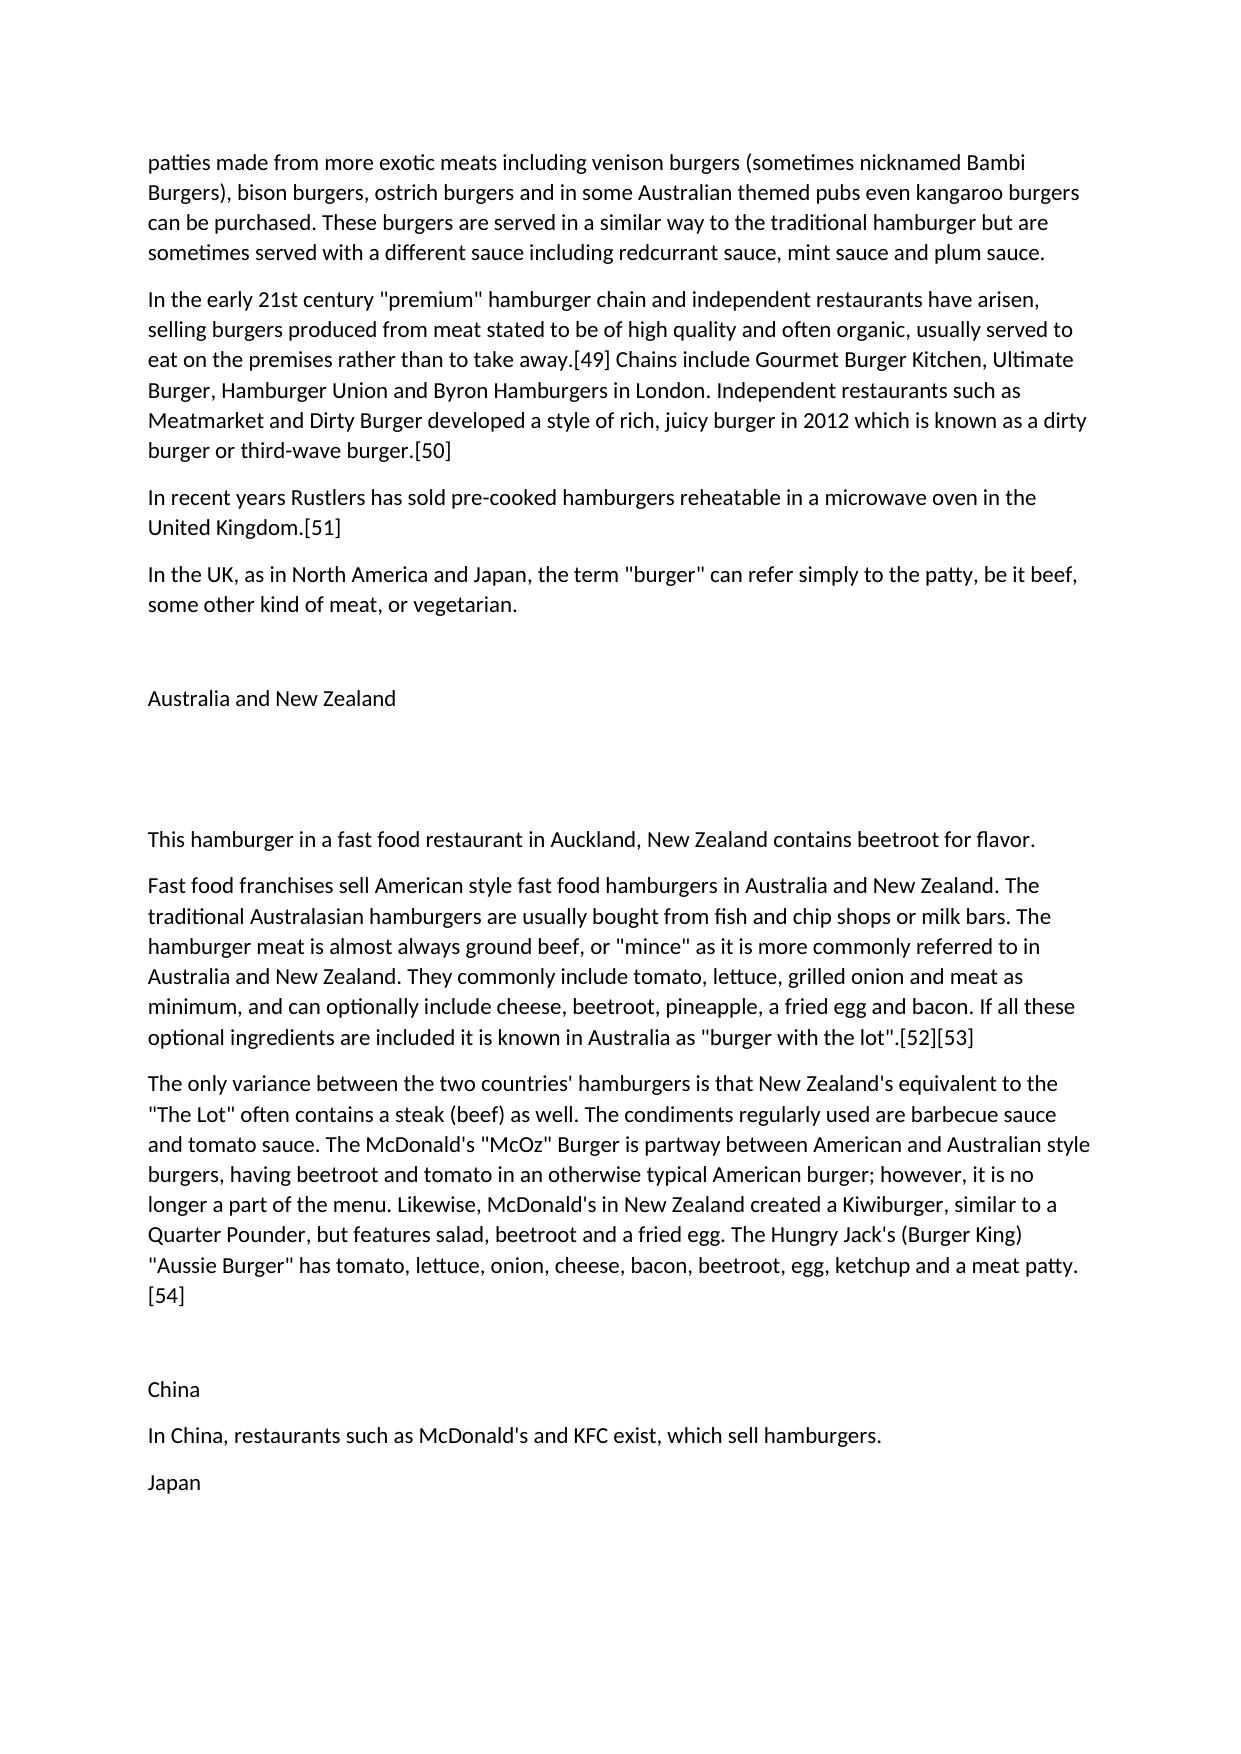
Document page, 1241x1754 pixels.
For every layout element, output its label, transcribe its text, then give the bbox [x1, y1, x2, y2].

text In the UK, as in North America and Japan, the term "burger" can refer simply to the patty, be it beef, some other kind of meat, or vegetarian. [148, 560, 1093, 618]
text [148, 148, 1093, 266]
text In China, restaurants such as McDonald's and KFC exist, which sell hamburgers. [148, 1422, 1093, 1449]
text China [148, 1375, 1093, 1403]
text Fast food franchises sell American style fast food hamburgers in Australia and New Zealand. The traditional Australasian hamburgers are usually bought from fish and chip shops or milk bars. The hamburger meat is almost always ground beef, or "mince" as it is more commonly referred to in Australia and New Zealand. They commonly include tomato, lettuce, grilled onion and meat as minimum, and can optionally include cheese, beetroot, pineapple, a fried egg and bacon. If all these optional ingredients are included it is known in Australia as "burger with the lot".[52][53] [148, 872, 1093, 1051]
text Japan [148, 1468, 1093, 1496]
text In recent years Rustlers has sold pre-cooked hamburgers reheatable in a microwave oven in the United Kingdom.[51] [148, 483, 1093, 541]
text The only variance between the two countries' hamburgers is that New Zealand's equivalent to the "The Lot" often contains a steak (beef) as well. The condiments regularly used are barbecue sauce and tomato sauce. The McDonald's "McOz" Burger is partway between American and Australian style burgers, having beetroot and tomato in an otherwise typical American burger; however, it is no longer a part of the menu. Likewise, McDonald's in New Zealand created a Kiwiburger, similar to a Quarter Pounder, but features salad, beetroot and a fried egg. The Hungry Jack's (Burger King) "Aussie Burger" has tomato, lettuce, onion, cheese, bacon, beetroot, egg, ketchup and a meat patty.[54] [148, 1069, 1093, 1309]
text This hamburger in a fast food restaurant in Auckland, New Zealand contains beetroot for flavor. [148, 825, 1093, 853]
text In the early 21st century "premium" hamburger chain and independent restaurants have arisen, selling burgers produced from meat stated to be of high quality and often organic, usually served to eat on the premises rather than to take away.[49] Chains include Gourmet Burger Kitchen, Ultimate Burger, Hamburger Union and Byron Hamburgers in London. Independent restaurants such as Meatmarket and Dirty Burger developed a style of rich, juicy burger in 2012 which is known as a dirty burger or third-wave burger.[50] [148, 285, 1093, 464]
text Australia and New Zealand [148, 684, 1093, 712]
